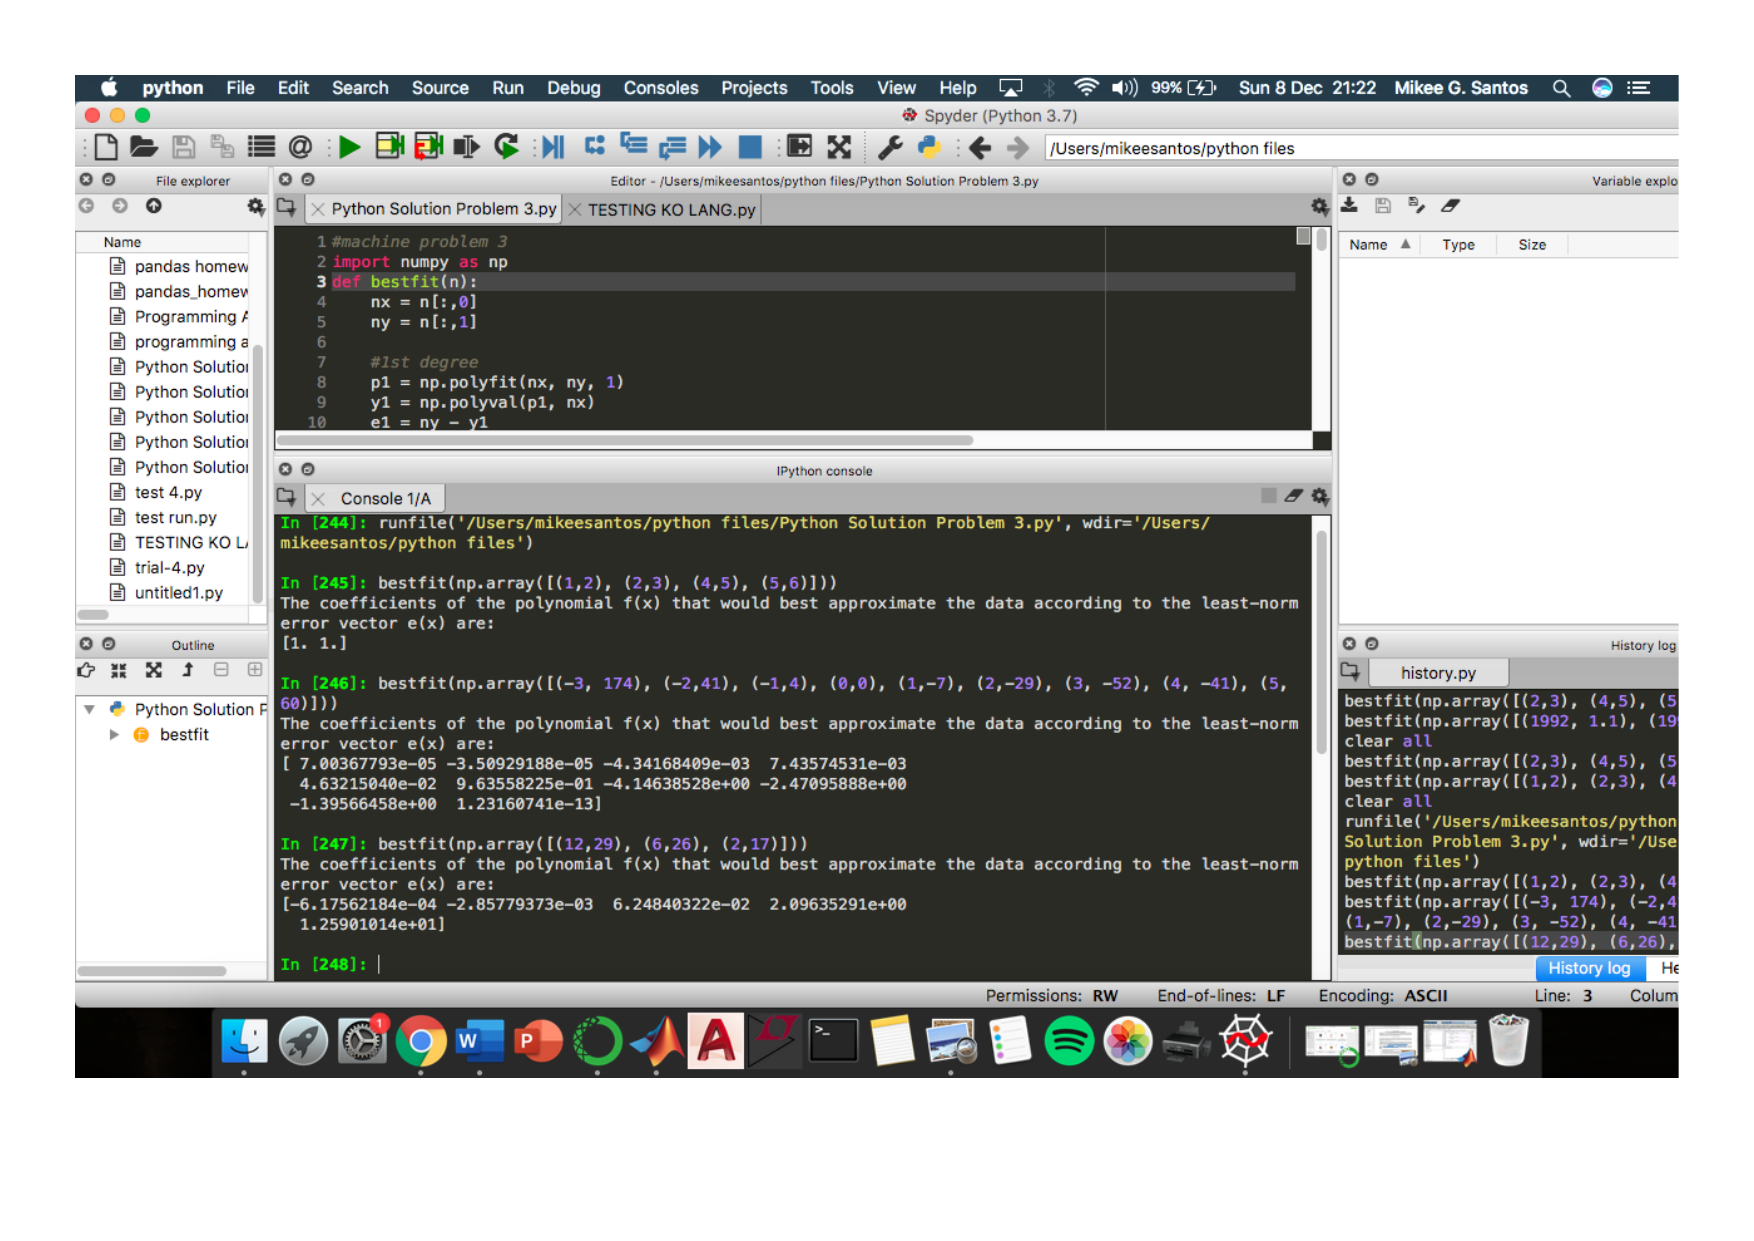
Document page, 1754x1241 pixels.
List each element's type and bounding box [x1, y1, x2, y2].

picture [75, 75, 1679, 1078]
